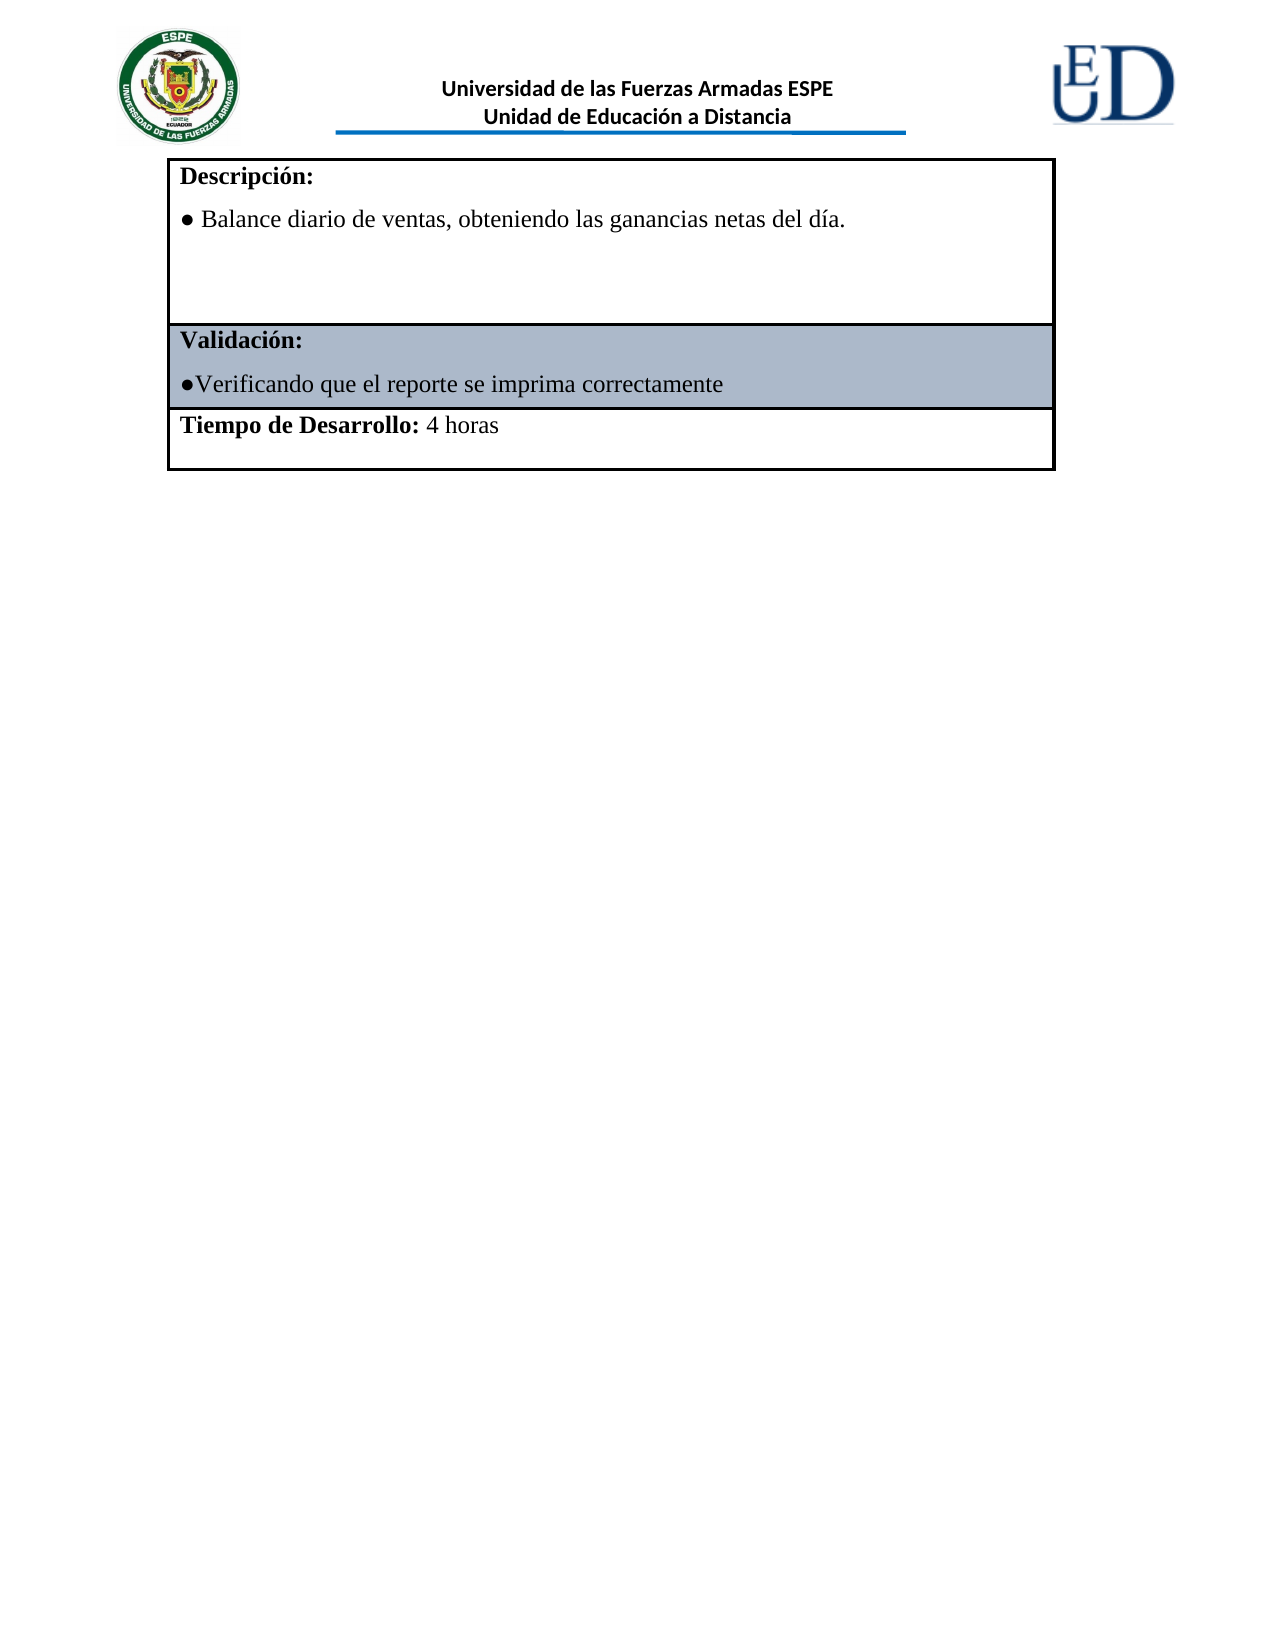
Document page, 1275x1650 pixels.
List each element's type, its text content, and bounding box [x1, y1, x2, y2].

table_cell Validación: ●Verificando que el reporte se imprima correctamente [170, 326, 1052, 407]
table_cell Descripción: ● Balance diario de ventas, obteniendo las ganancias netas del día. [170, 161, 1052, 322]
table_cell Tiempo de Desarrollo: 4 horas [170, 410, 1052, 468]
picture [1039, 25, 1179, 125]
picture [116, 26, 241, 146]
